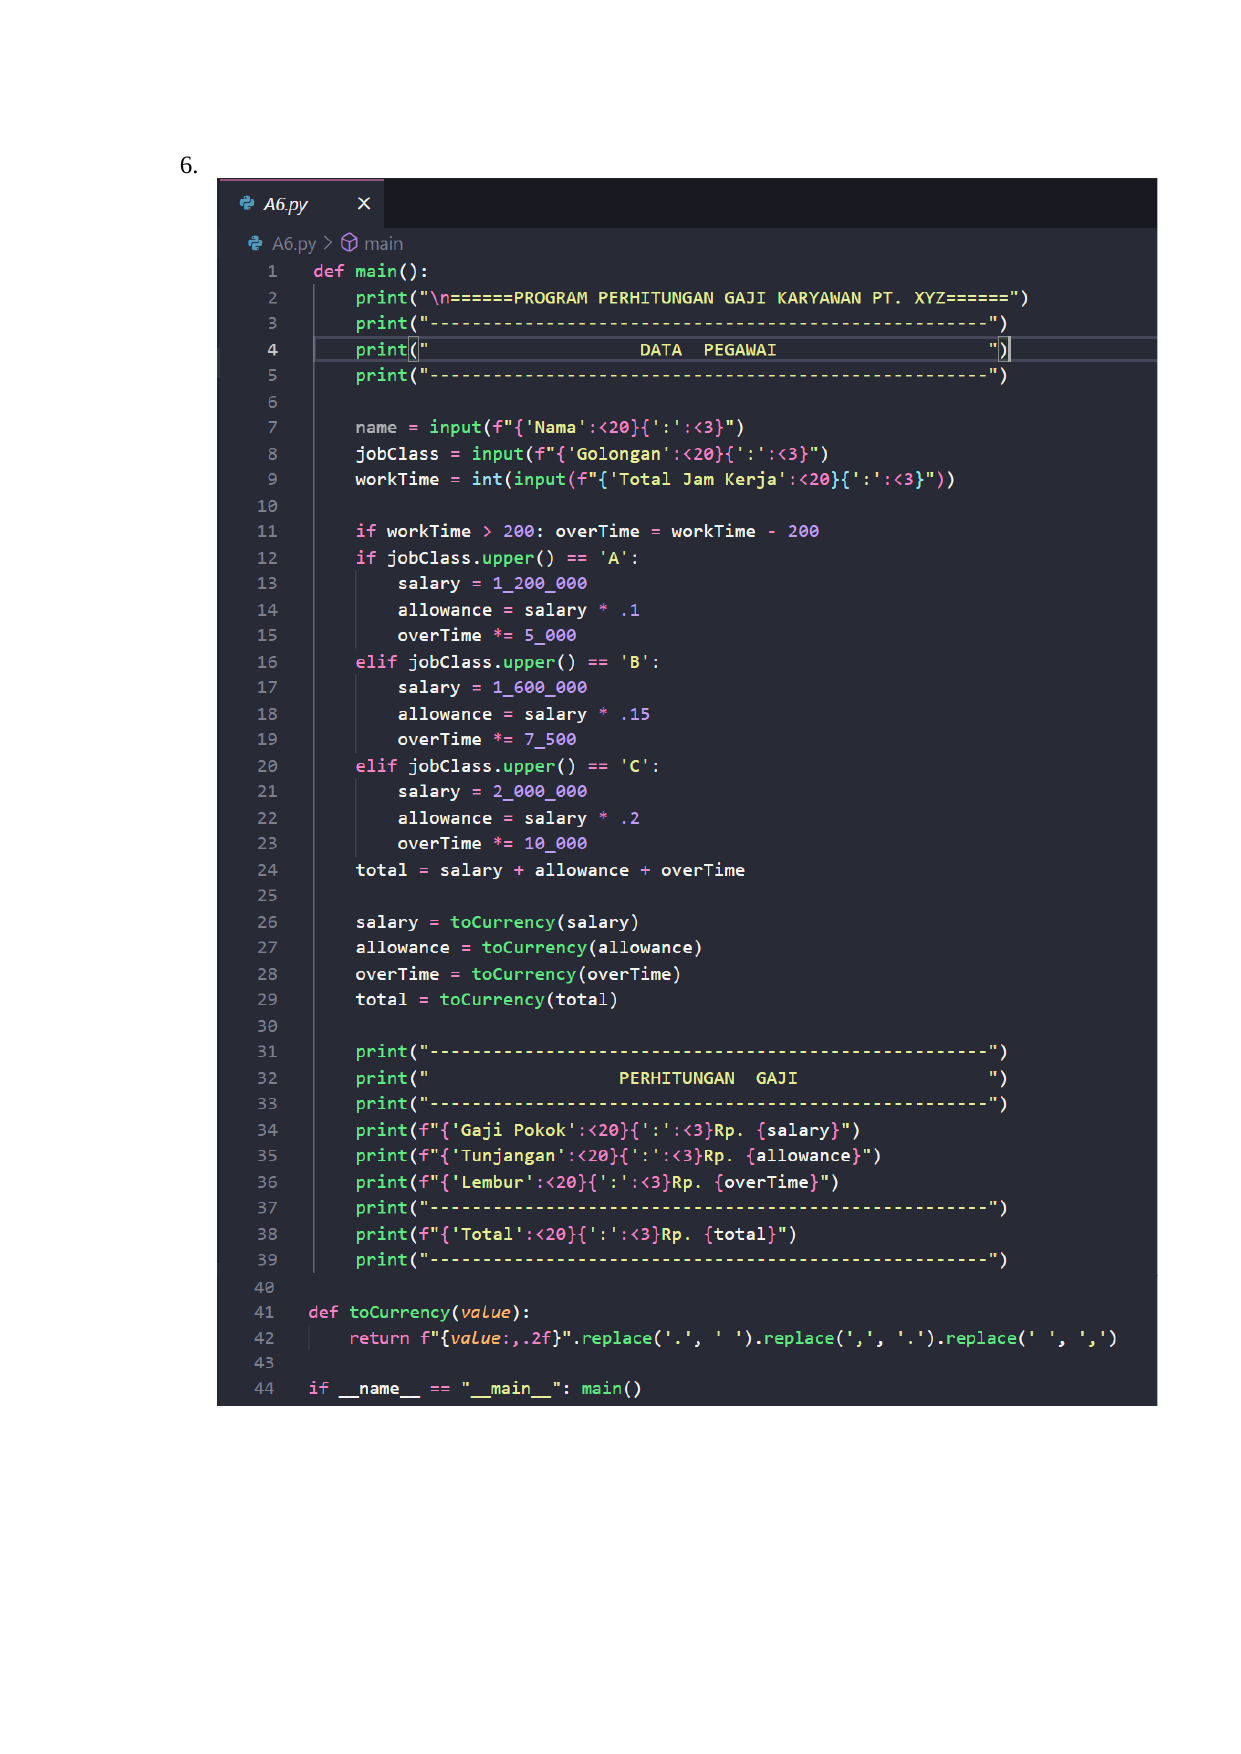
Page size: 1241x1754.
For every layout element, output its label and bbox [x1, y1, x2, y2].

picture [217, 178, 1158, 1406]
